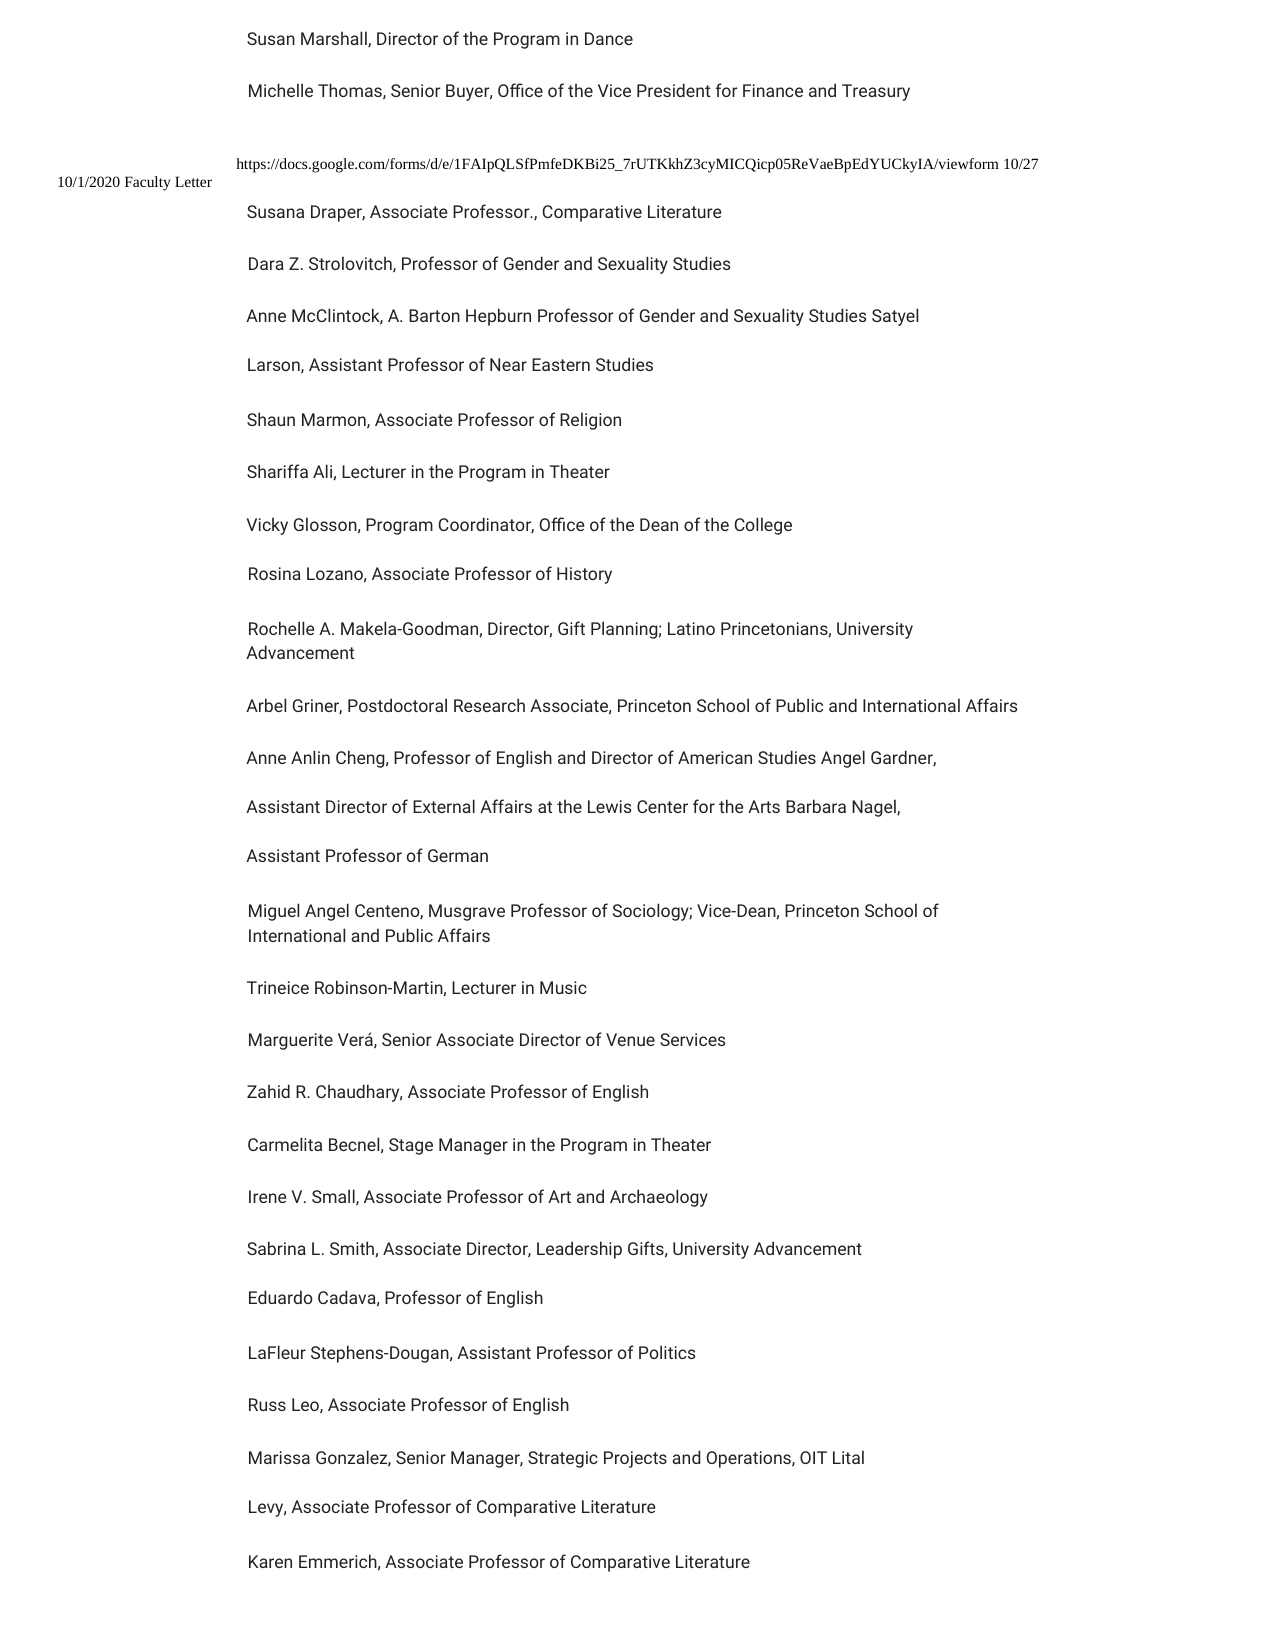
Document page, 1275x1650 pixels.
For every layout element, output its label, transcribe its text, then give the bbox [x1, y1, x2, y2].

text Vicky Glosson, Program Coordinator, Office of the Dean of the College Rosina Lozano, Associate Professor of History [246, 514, 844, 584]
text Carmelita Becnel, Stage Manager in the Program in Theater [247, 1134, 1220, 1155]
text Susana Draper, Associate Professor., Comparative Literature [247, 202, 1220, 222]
text Sabrina L. Smith, Associate Director, Leadership Gifts, University Advancement Eduardo Cadava, Professor of English [247, 1239, 917, 1309]
text Marguerite Verá, Senior Associate Director of Venue Services [247, 1030, 1220, 1051]
text Miguel Angel Centeno, Musgrave Professor of Sociology; Vice-Dean, Princeton School of International and Public Affairs [247, 901, 999, 946]
text Anne Anlin Cheng, Professor of English and Director of American Studies Angel Gardner, Assistant Director of External Affairs at the Lewis Center for the Arts Barbara Nagel, Assistant Professor of German [246, 748, 962, 867]
text 10/1/2020 Faculty Letter [57, 173, 1220, 191]
text Susan Marshall, Director of the Program in Dance [247, 29, 1220, 50]
text Michelle Thomas, Senior Buyer, Office of the Vice President for Finance and Treasury [247, 81, 1220, 102]
text Karen Emmerich, Associate Professor of Comparative Literature [247, 1552, 1220, 1573]
text Zahid R. Chaudhary, Associate Professor of English [247, 1082, 1220, 1103]
text https://docs.google.com/forms/d/e/1FAIpQLSfPmfeDKBi25_7rUTKkhZ3cyMICQicp05ReVaeBpEdYUCkyIA/viewform 10/27 [55, 155, 1220, 173]
text Dara Z. Strolovitch, Professor of Gender and Sexuality Studies [247, 254, 1220, 274]
text Irene V. Small, Associate Professor of Art and Archaeology [247, 1187, 1220, 1207]
text LaFleur Stephens-Dougan, Assistant Professor of Politics [247, 1343, 1220, 1364]
text Shariffa Ali, Lecturer in the Program in Theater [247, 462, 1220, 483]
text Trineice Robinson-Martin, Lecturer in Music [246, 978, 1220, 999]
text Anne McClintock, A. Barton Hepburn Professor of Gender and Sexuality Studies Satyel Larson, Assistant Professor of Near Eastern Studies [246, 306, 925, 376]
text Russ Leo, Associate Professor of English [247, 1395, 1220, 1416]
text Rochelle A. Makela-Goodman, Director, Gift Planning; Latino Princetonians, University Advancement [246, 619, 972, 664]
text Arbel Griner, Postdoctoral Research Associate, Princeton School of Public and International Affairs [246, 696, 1023, 716]
text Marissa Gonzalez, Senior Manager, Strategic Projects and Operations, OIT Lital Levy, Associate Professor of Comparative Literature [247, 1448, 884, 1518]
text Shaun Marmon, Associate Professor of Religion [247, 410, 1220, 431]
